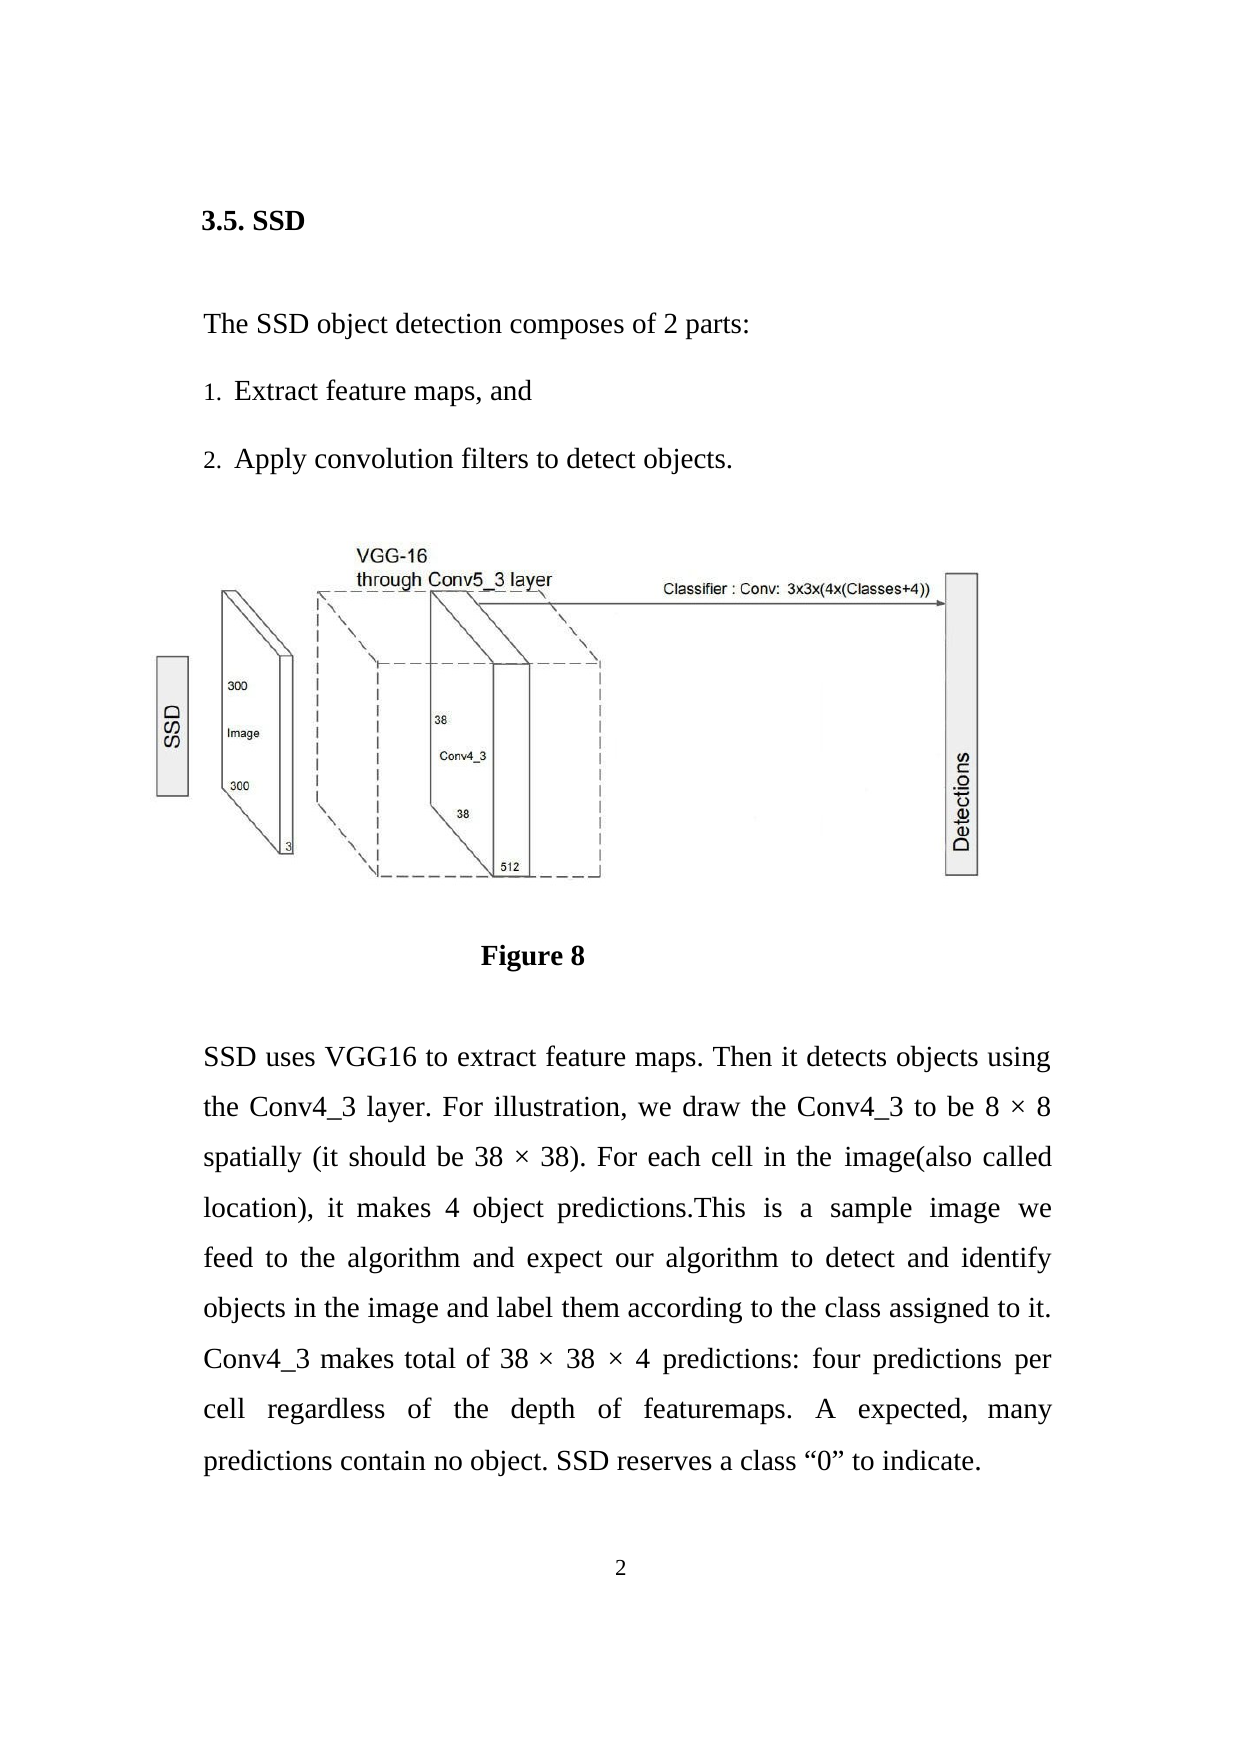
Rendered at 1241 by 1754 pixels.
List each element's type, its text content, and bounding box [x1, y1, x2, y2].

list Extract feature maps, and [203, 373, 1090, 407]
picture [150, 541, 981, 886]
text Figure 8 [150, 938, 1090, 972]
text The SSD object detection composes of 2 parts: [203, 306, 1090, 339]
text SSD uses VGG16 to extract feature maps. Then it detects objects using the Conv4_3 layer. For illustration, we draw the Conv4_3 to be 8 × 8 spatially (it should be 38 × 38). For each cell in the image(also called location), it makes 4 object predictions.This is a sample image we feed to the algorithm and expect our algorithm to detect and identify objects in the image and label them according to the class assigned to it. Conv4_3 makes total of 38 × 38 × 4 predictions: four predictions per cell regardless of the depth of featuremaps. A expected, many predictions contain no object. SSD reserves a class “0” to indicate. [203, 1039, 1052, 1477]
list Apply convolution filters to detect objects. [203, 441, 1090, 475]
text 3.5. SSD [150, 203, 1090, 236]
